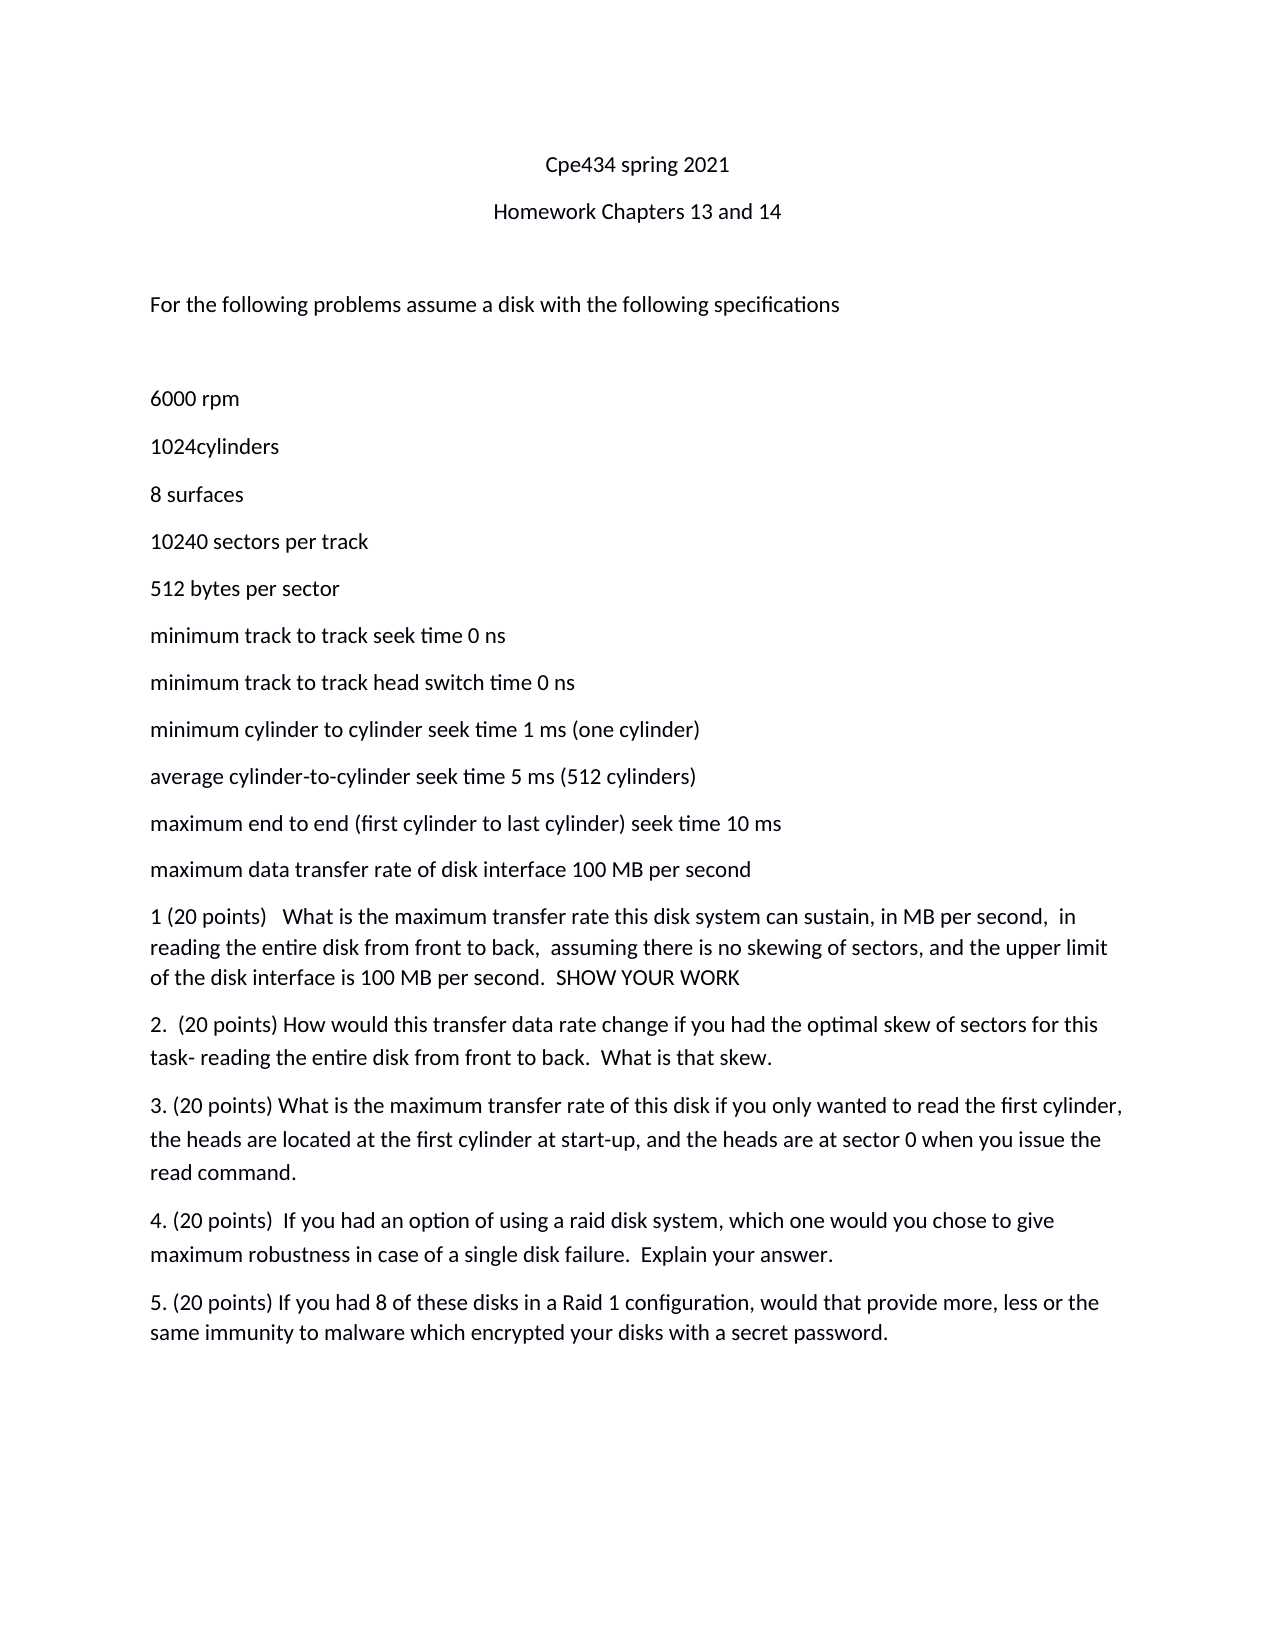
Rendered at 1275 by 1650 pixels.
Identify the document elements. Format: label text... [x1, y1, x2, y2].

text 6000 rpm [150, 384, 1125, 412]
text 10240 sectors per track [150, 527, 1125, 556]
text 512 bytes per sector [150, 574, 1125, 602]
text minimum track to track head switch time 0 ns [150, 668, 1125, 696]
text 8 surfaces [150, 481, 1125, 509]
text 5. (20 points) If you had 8 of these disks in a Raid 1 configuration, would that provide more, less or the same immunity to malware which encrypted your disks with a secret password. [150, 1288, 1125, 1347]
text maximum end to end (first cylinder to last cylinder) seek time 10 ms [150, 809, 1125, 837]
text 1024cylinders [150, 432, 1125, 461]
text maximum data transfer rate of disk interface 100 MB per second [150, 856, 1125, 884]
text 1 (20 points) What is the maximum transfer rate this disk system can sustain, in MB per second, in reading the entire disk from front to back, assuming there is no skewing of sectors, and the upper limit of the disk interface is 100 MB per second. SHOW YOUR WORK [150, 902, 1125, 991]
text 3. (20 points) What is the maximum transfer rate of this disk if you only wanted to read the first cylinder, the heads are located at the first cylinder at start-up, and the heads are at sector 0 when you issue the read command. [150, 1091, 1125, 1187]
text minimum cylinder to cylinder seek time 1 ms (one cylinder) [150, 715, 1125, 743]
text 2. (20 points) How would this transfer data rate change if you had the optimal skew of sectors for this task- reading the entire disk from front to back. What is that skew. [150, 1010, 1125, 1071]
text Cpe434 spring 2021 [150, 150, 1125, 178]
text 4. (20 points) If you had an option of using a raid disk system, which one would you chose to give maximum robustness in case of a single disk failure. Explain your answer. [150, 1207, 1125, 1268]
text Homework Chapters 13 and 14 [150, 197, 1125, 225]
text For the following problems assume a disk with the following specifications [150, 291, 1125, 319]
text average cylinder-to-cylinder seek time 5 ms (512 cylinders) [150, 762, 1125, 790]
text minimum track to track seek time 0 ns [150, 621, 1125, 649]
